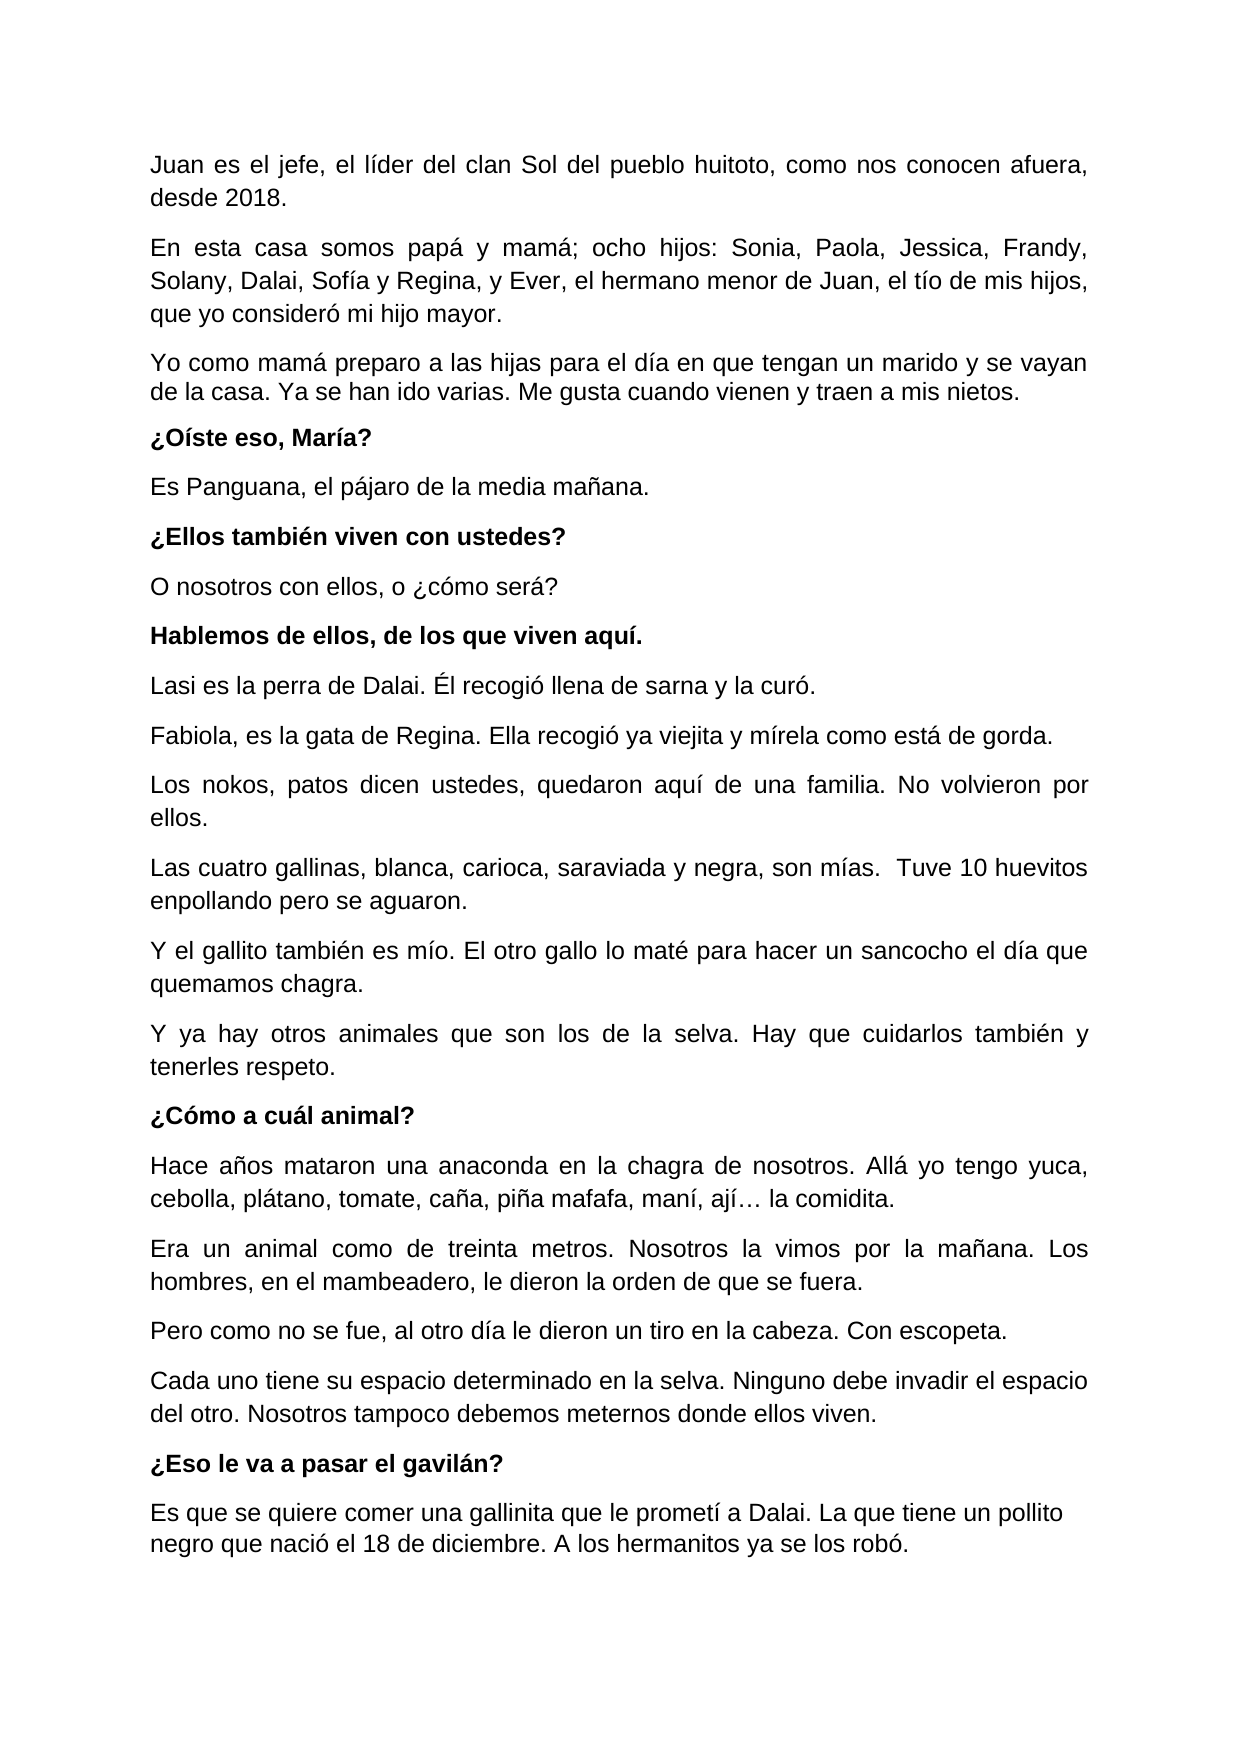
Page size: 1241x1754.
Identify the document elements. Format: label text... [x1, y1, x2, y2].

text Y ya hay otros animales que son los de la selva. Hay que cuidarlos también y tenerles respeto. [150, 1018, 1090, 1080]
text O nosotros con ellos, o ¿cómo será? [150, 572, 1090, 600]
text ¿Cómo a cuál animal? [150, 1101, 1090, 1130]
text Y el gallito también es mío. El otro gallo lo maté para hacer un sancocho el día que quemamos chagra. [150, 936, 1090, 998]
text Pero como no se fue, al otro día le dieron un tiro en la cabeza. Con escopeta. [150, 1316, 1090, 1345]
text ¿Ellos también viven con ustedes? [150, 522, 1090, 551]
text Hablemos de ellos, de los que viven aquí. [150, 621, 1090, 650]
text Fabiola, es la gata de Regina. Ella recogió ya viejita y mírela como está de gorda. [150, 721, 1090, 749]
text Lasi es la perra de Dalai. Él recogió llena de sarna y la curó. [150, 671, 1090, 700]
text Hace años mataron una anaconda en la chagra de nosotros. Allá yo tengo yuca, cebolla, plátano, tomate, caña, piña mafafa, maní, ají… la comidita. [150, 1151, 1090, 1213]
text ¿Eso le va a pasar el gavilán? [150, 1449, 1090, 1477]
text Es que se quiere comer una gallinita que le prometí a Dalai. La que tiene un pollito negro que nació el 18 de diciembre. A los hermanitos ya se los robó. [150, 1498, 1090, 1558]
text Es Panguana, el pájaro de la media mañana. [150, 472, 1090, 501]
text En esta casa somos papá y mamá; ocho hijos: Sonia, Paola, Jessica, Frandy, Solany, Dalai, Sofía y Regina, y Ever, el hermano menor de Juan, el tío de mis hijos, que yo consideró mi hijo mayor. [150, 233, 1090, 327]
text Era un animal como de treinta metros. Nosotros la vimos por la mañana. Los hombres, en el mambeadero, le dieron la orden de que se fuera. [150, 1234, 1090, 1295]
text Juan es el jefe, el líder del clan Sol del pueblo huitoto, como nos conocen afuera, desde 2018. [150, 150, 1090, 212]
text ¿Oíste eso, María? [150, 423, 1090, 451]
text Cada uno tiene su espacio determinado en la selva. Ninguno debe invadir el espacio del otro. Nosotros tampoco debemos meternos donde ellos viven. [150, 1366, 1090, 1428]
text Yo como mamá preparo a las hijas para el día en que tengan un marido y se vayan de la casa. Ya se han ido varias. Me gusta cuando vienen y traen a mis nietos. [150, 348, 1090, 406]
text Los nokos, patos dicen ustedes, quedaron aquí de una familia. No volvieron por ellos. [150, 770, 1090, 832]
text Las cuatro gallinas, blanca, carioca, saraviada y negra, son mías. Tuve 10 huevitos enpollando pero se aguaron. [150, 853, 1090, 915]
